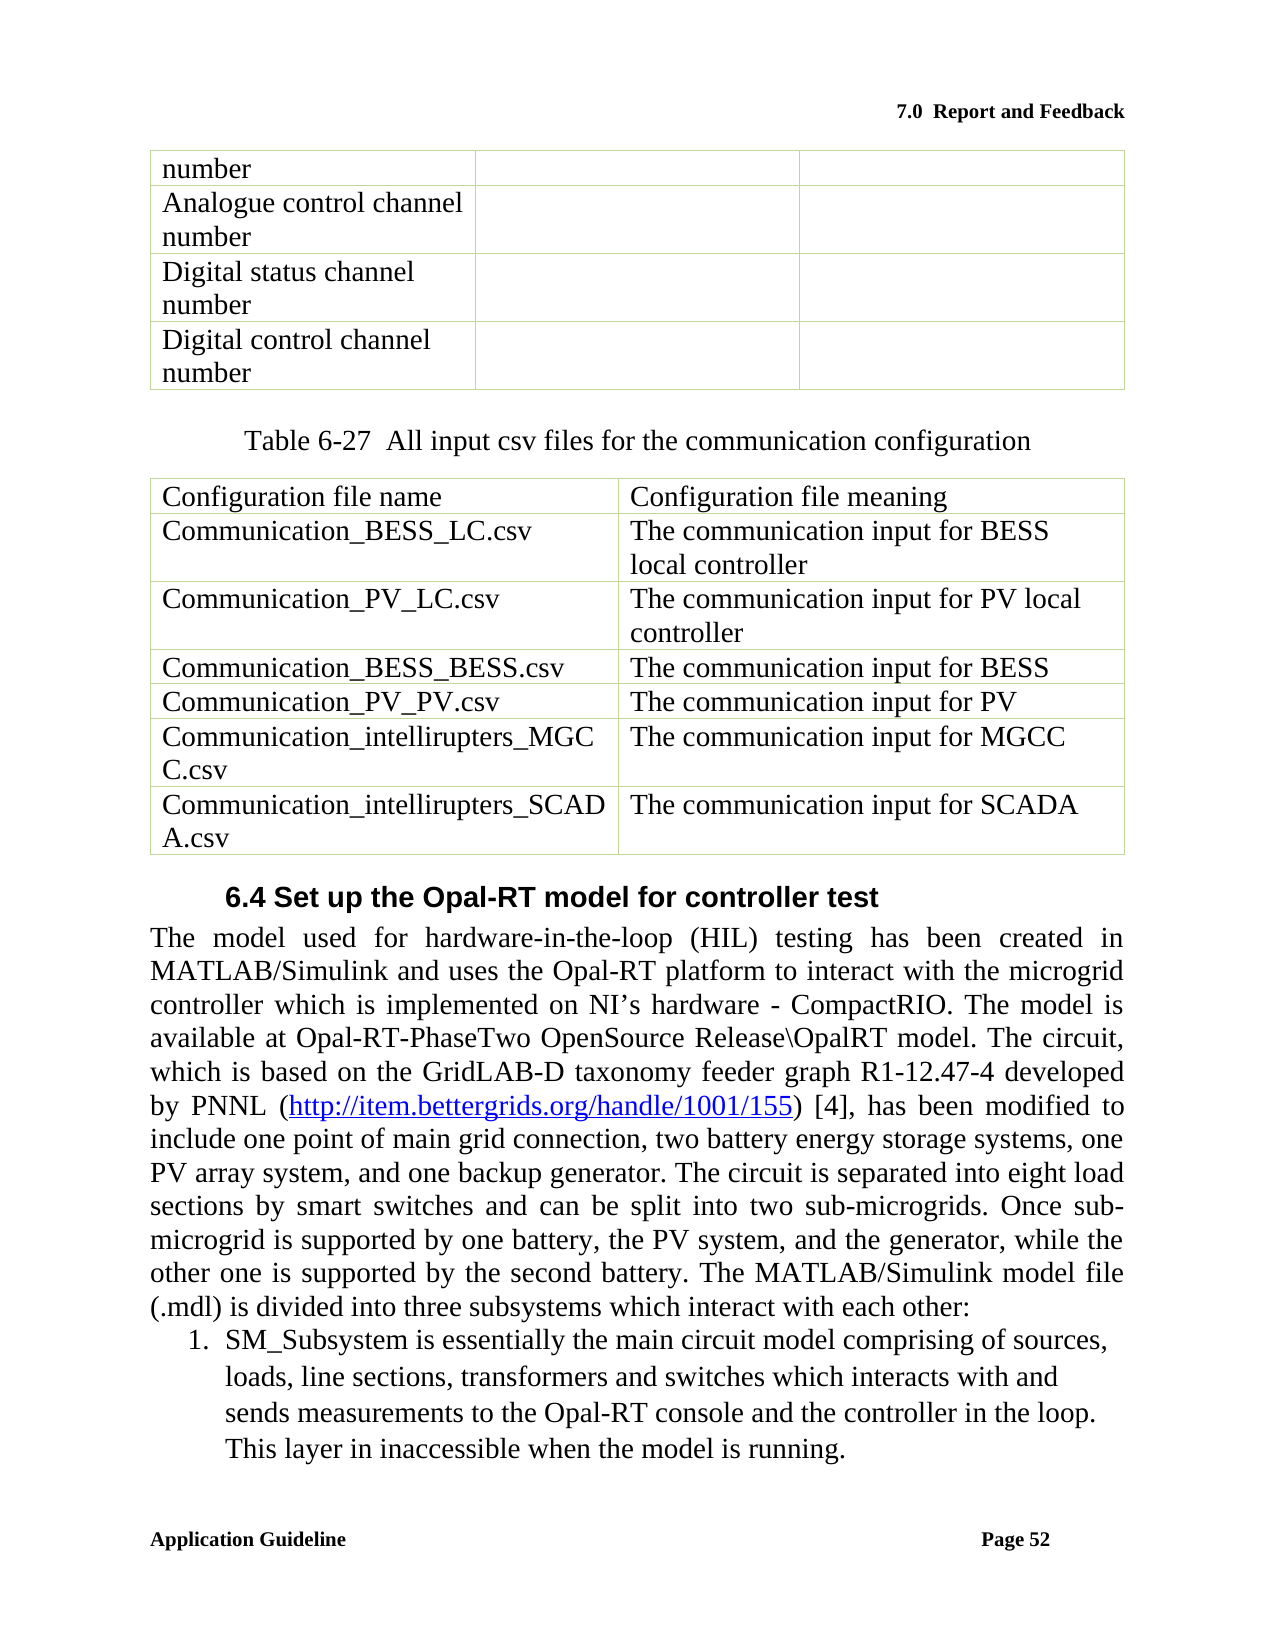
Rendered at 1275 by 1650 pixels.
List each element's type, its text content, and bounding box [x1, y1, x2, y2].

table_cell Communication_PV_PV.csv [151, 684, 618, 718]
text The model used for hardware-in-the-loop (HIL) testing has been created in MATLAB/Simulink and uses the Opal-RT platform to interact with the microgrid controller which is implemented on NI’s hardware - CompactRIO. The model is available at Opal-RT-PhaseTwo OpenSource Release\OpalRT model. The circuit, which is based on the GridLAB-D taxonomy feeder graph R1-12.47-4 developed by PNNL (http://item.bettergrids.org/handle/1001/155) [4], has been modified to include one point of main grid connection, two battery energy storage systems, one PV array system, and one backup generator. The circuit is separated into eight load sections by smart switches and can be split into two sub-microgrids. Once sub-microgrid is supported by one battery, the PV system, and the generator, while the other one is supported by the second battery. The MATLAB/Simulink model file (.mdl) is divided into three subsystems which interact with each other: [150, 920, 1125, 1322]
table_cell Communication_intellirupters_SCADA.csv [151, 787, 618, 854]
table_cell Communication_BESS_LC.csv [151, 514, 618, 581]
table_cell [476, 186, 799, 253]
table_cell The communication input for PV [619, 684, 1124, 718]
table_cell Communication_PV_LC.csv [151, 582, 618, 649]
table_cell The communication input for MGCC [619, 719, 1124, 786]
subtitle 6.4 Set up the Opal-RT model for controller test [150, 880, 1125, 914]
list SM_Subsystem is essentially the main circuit model comprising of sources, loads, line sections, transformers and switches which interacts with and sends measurements to the Opal-RT console and the controller in the loop. This layer in inaccessible when the model is running. [187, 1322, 1125, 1464]
table_cell Communication_BESS_BESS.csv [151, 650, 618, 683]
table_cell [151, 151, 475, 184]
table_cell [476, 254, 799, 321]
table_cell [800, 186, 1124, 253]
table_cell The communication input for SCADA [619, 787, 1124, 854]
table_header Configuration file name [151, 479, 618, 512]
table_cell Digital control channel number [151, 322, 475, 389]
table_cell Digital status channel number [151, 254, 475, 321]
table_cell The communication input for BESS [619, 650, 1124, 683]
table_cell Analogue control channel number [151, 186, 475, 253]
table_cell [800, 151, 1124, 184]
table_header Configuration file meaning [619, 479, 1124, 512]
table_cell Communication_intellirupters_MGCC.csv [151, 719, 618, 786]
table_cell [800, 254, 1124, 321]
table_cell [476, 151, 799, 184]
table_cell [800, 322, 1124, 389]
table_cell [476, 322, 799, 389]
table_cell The communication input for PV local controller [619, 582, 1124, 649]
table_cell The communication input for BESS local controller [619, 514, 1124, 581]
